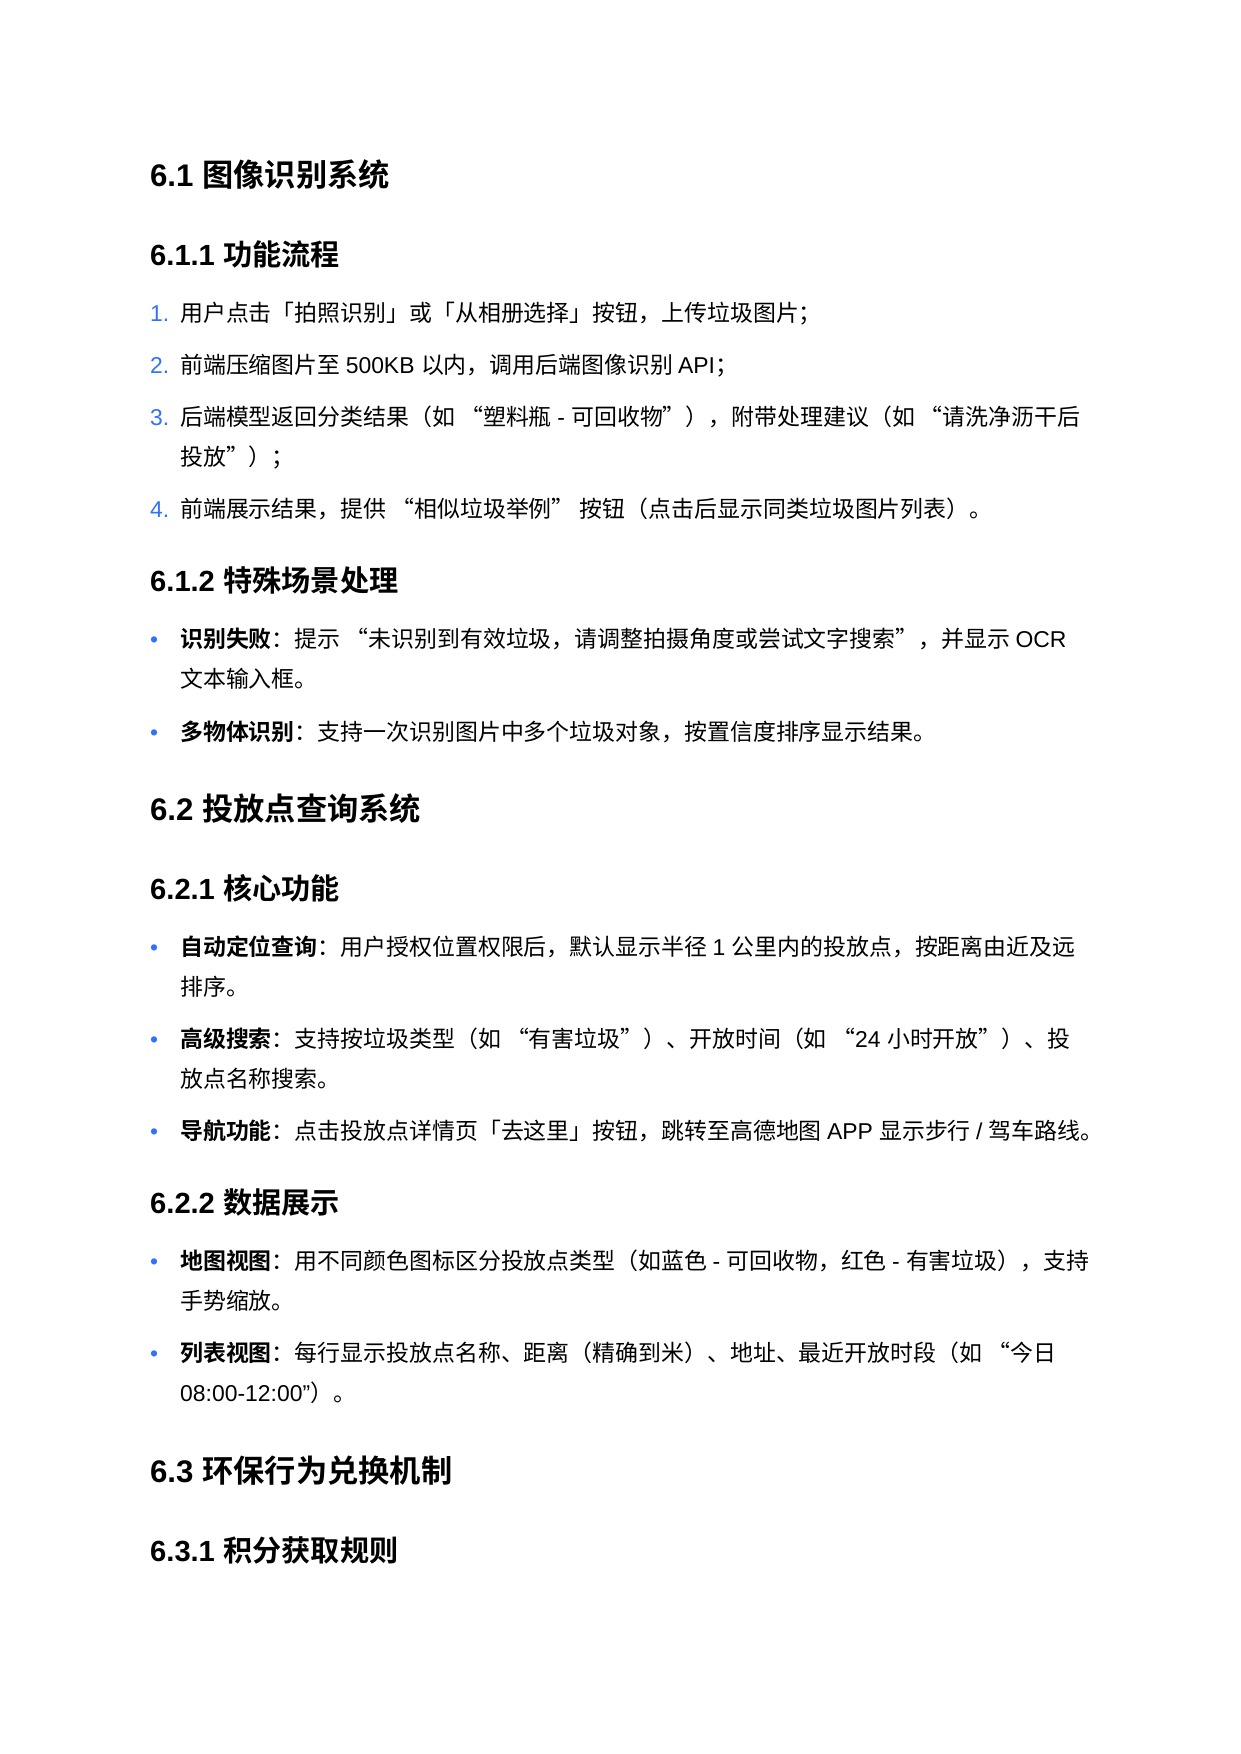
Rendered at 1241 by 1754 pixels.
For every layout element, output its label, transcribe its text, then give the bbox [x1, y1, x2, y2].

list 识别失败：提示 “未识别到有效垃圾，请调整拍摄角度或尝试文字搜索”，并显示 OCR 文本输入框。 [150, 621, 1090, 694]
subtitle 6.2.1 核心功能 [150, 866, 1090, 908]
list 前端展示结果，提供 “相似垃圾举例” 按钮（点击后显示同类垃圾图片列表）。 [150, 491, 1090, 524]
list 用户点击「拍照识别」或「从相册选择」按钮，上传垃圾图片； [150, 294, 1090, 328]
list 地图视图：用不同颜色图标区分投放点类型（如蓝色 - 可回收物，红色 - 有害垃圾），支持手势缩放。 [150, 1243, 1090, 1316]
list 高级搜索：支持按垃圾类型（如 “有害垃圾”）、开放时间（如 “24 小时开放”）、投放点名称搜索。 [150, 1021, 1090, 1094]
subtitle 6.2 投放点查询系统 [150, 784, 1090, 829]
list 前端压缩图片至 500KB 以内，调用后端图像识别 API； [150, 347, 1090, 380]
subtitle 6.3.1 积分获取规则 [150, 1527, 1090, 1569]
list 列表视图：每行显示投放点名称、距离（精确到米）、地址、最近开放时段（如 “今日 08:00-12:00”）。 [150, 1335, 1090, 1408]
subtitle 6.1.1 功能流程 [150, 231, 1090, 273]
subtitle 6.2.2 数据展示 [150, 1180, 1090, 1222]
subtitle 6.3 环保行为兑换机制 [150, 1446, 1090, 1491]
list 自动定位查询：用户授权位置权限后，默认显示半径 1 公里内的投放点，按距离由近及远排序。 [150, 929, 1090, 1002]
list 多物体识别：支持一次识别图片中多个垃圾对象，按置信度排序显示结果。 [150, 713, 1090, 747]
list 导航功能：点击投放点详情页「去这里」按钮，跳转至高德地图 APP 显示步行 / 驾车路线。 [150, 1113, 1090, 1146]
list 后端模型返回分类结果（如 “塑料瓶 - 可回收物”），附带处理建议（如 “请洗净沥干后投放”）； [150, 399, 1090, 472]
subtitle 6.1.2 特殊场景处理 [150, 558, 1090, 600]
subtitle 6.1 图像识别系统 [150, 150, 1090, 195]
